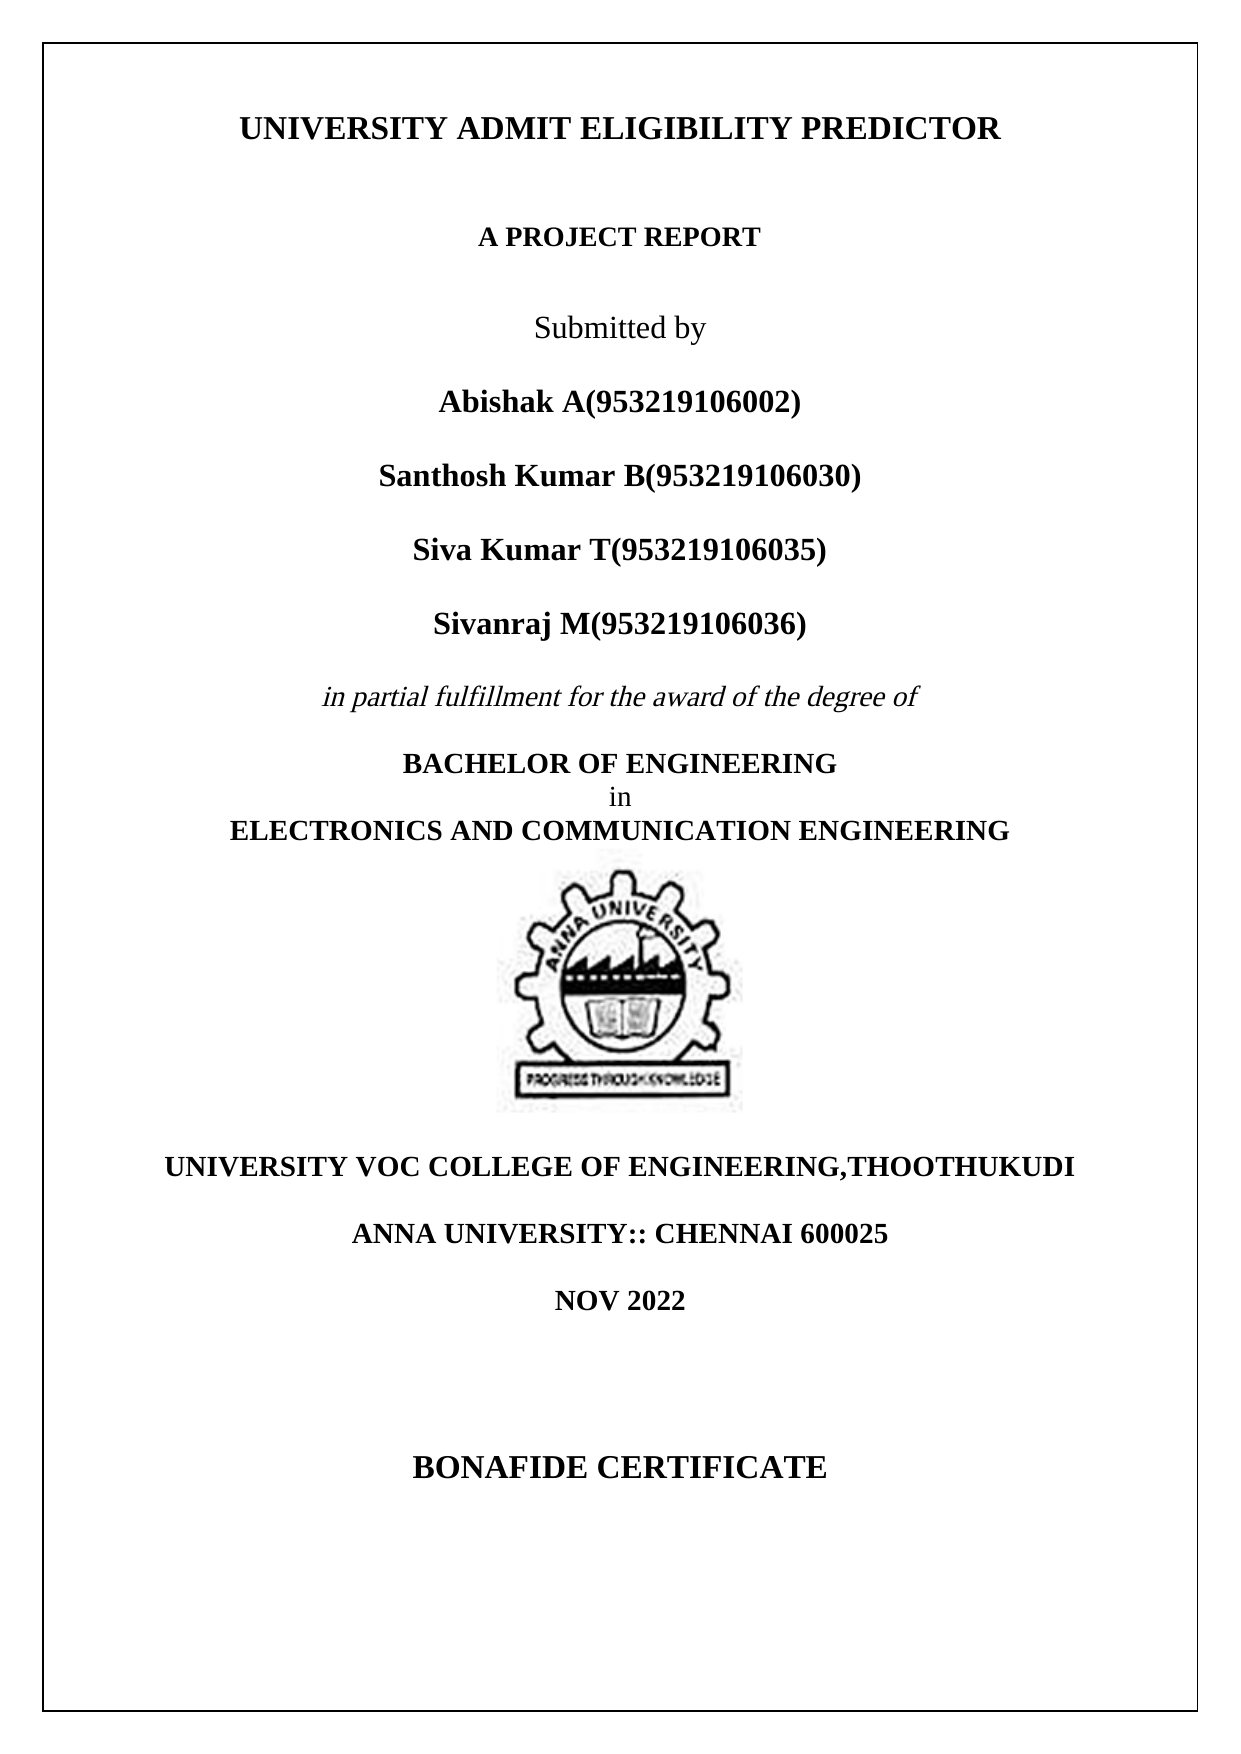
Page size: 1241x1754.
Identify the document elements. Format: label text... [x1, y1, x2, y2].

text Siva Kumar T(953219106035) [75, 531, 1165, 568]
text NOV 2022 [75, 1283, 1165, 1317]
text Santhosh Kumar B(953219106030) [75, 456, 1165, 493]
picture [494, 846, 746, 1116]
text BONAFIDE CERTIFICATE [75, 1447, 1165, 1485]
text in partial fulfillment for the award of the degree of [75, 679, 1165, 712]
text Submitted by [75, 308, 1165, 345]
text UNIVERSITY VOC COLLEGE OF ENGINEERING,THOOTHUKUDI [75, 1149, 1165, 1182]
text in [75, 779, 1165, 813]
text BACHELOR OF ENGINEERING [75, 746, 1165, 779]
text Sivanraj M(953219106036) [75, 605, 1165, 642]
text Abishak A(953219106002) [75, 382, 1165, 419]
text A PROJECT REPORT [177, 220, 1061, 252]
text ANNA UNIVERSITY:: CHENNAI 600025 [75, 1216, 1165, 1249]
text ELECTRONICS AND COMMUNICATION ENGINEERING [75, 813, 1165, 847]
text UNIVERSITY ADMIT ELIGIBILITY PREDICTOR [233, 108, 1061, 146]
